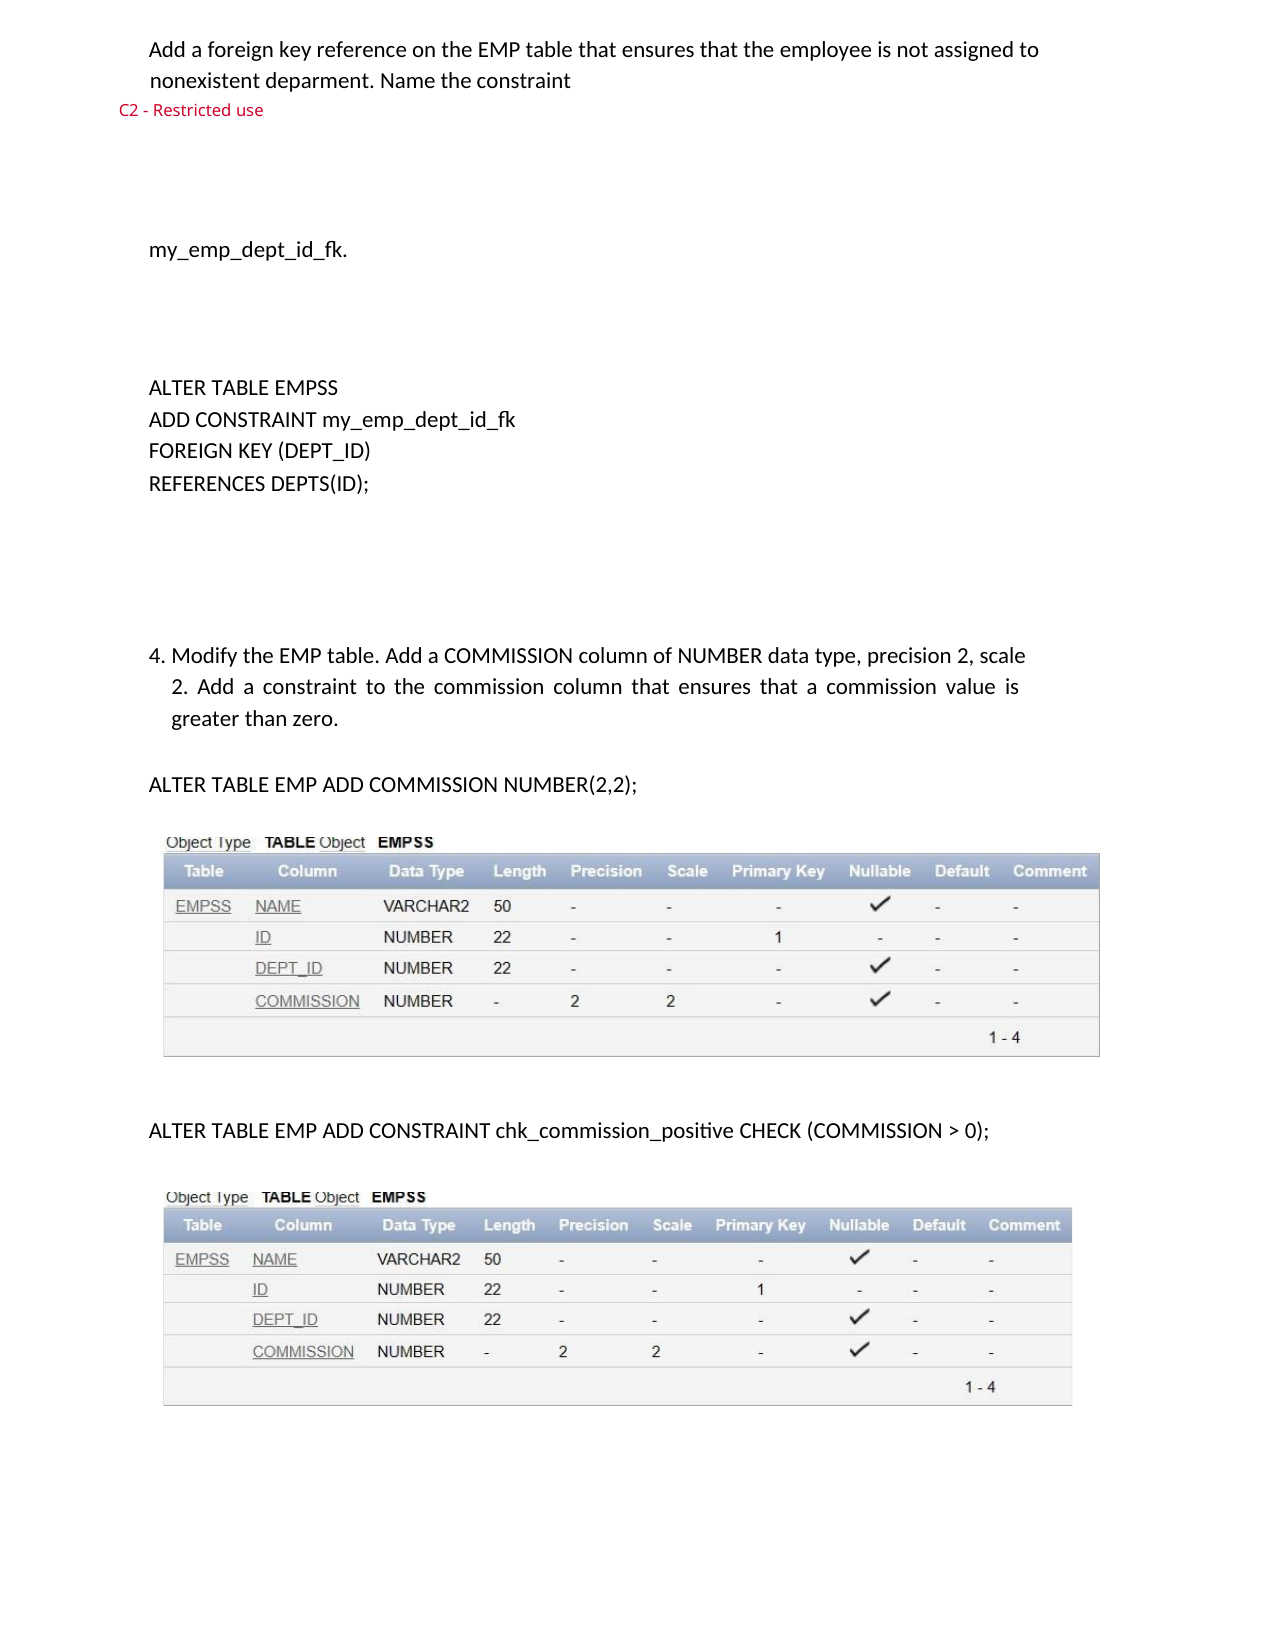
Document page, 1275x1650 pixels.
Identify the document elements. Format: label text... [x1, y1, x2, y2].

text my_emp_dept_id_fk. [148, 236, 1142, 263]
text ALTER TABLE EMPSS [148, 373, 1142, 401]
text ALTER TABLE EMP ADD COMMISSION NUMBER(2,2); [148, 770, 1142, 798]
text REFERENCES DEPTS(ID); [148, 469, 1142, 497]
text Add a foreign key reference on the EMP table that ensures that the employee is not assigned to nonexistent deparment. Name the constraint [148, 35, 1085, 94]
text ALTER TABLE EMP ADD CONSTRAINT chk_commission_positive CHECK (COMMISSION > 0); [148, 1116, 1142, 1144]
text ADD CONSTRAINT my_emp_dept_id_fk FOREIGN KEY (DEPT_ID) [148, 405, 516, 464]
picture [163, 837, 1100, 1057]
picture [163, 1192, 1073, 1406]
text C2 - Restricted use [118, 98, 1142, 121]
text 2. Add a constraint to the commission column that ensures that a commission value is greater than zero. [171, 672, 1085, 732]
list Modify the EMP table. Add a COMMISSION column of NUMBER data type, precision 2, scale [148, 641, 1142, 669]
